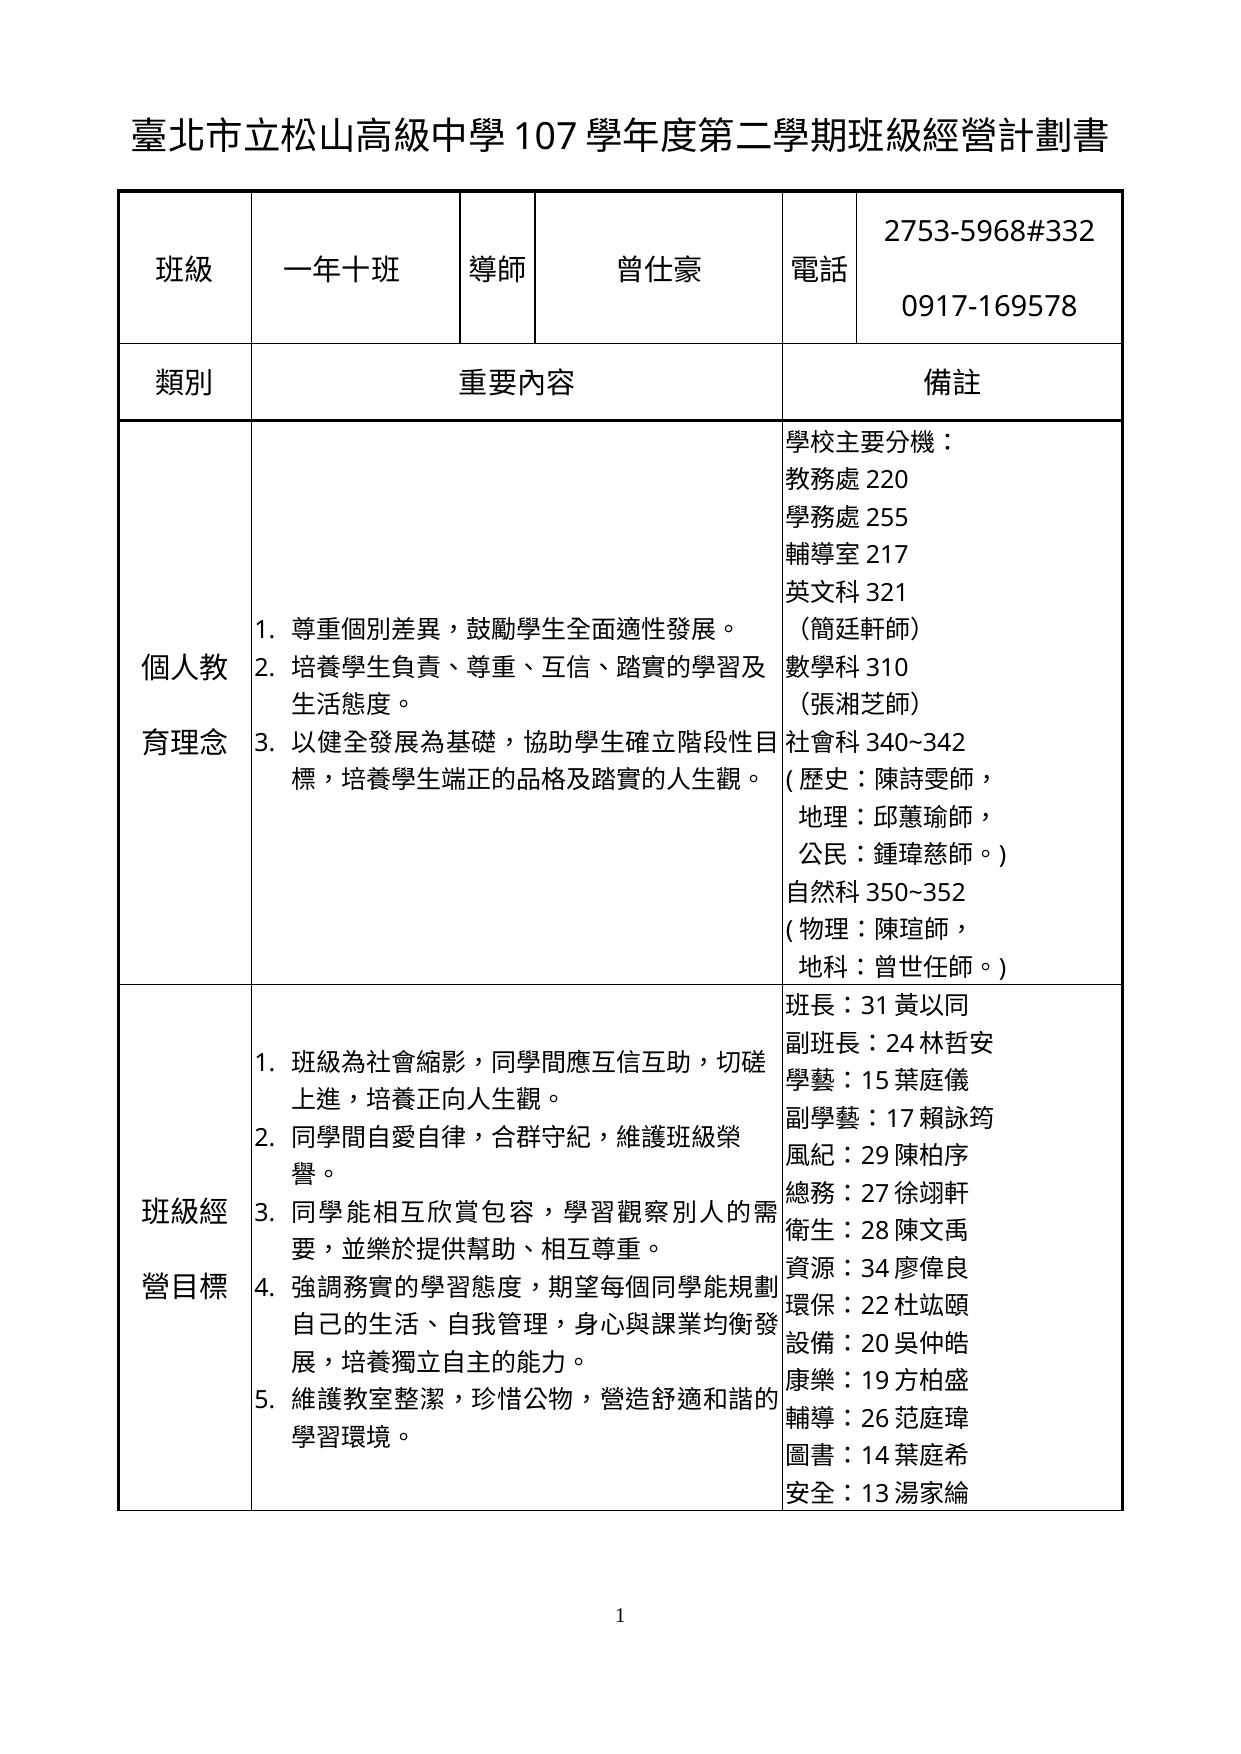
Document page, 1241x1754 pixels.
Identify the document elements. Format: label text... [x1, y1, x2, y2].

table_header 班級 [120, 193, 251, 342]
table_cell 學校主要分機： 教務處220 學務處255 輔導室217 英文科321 （簡廷軒師） 數學科310 （張湘芝師） 社會科340~342 ( 歷史：陳詩雯師， 地理：邱蕙瑜師， 公民：鍾瑋慈師。) 自然科350~352 ( 物理：陳瑄師， 地科：曾世任師。) [783, 422, 1121, 984]
table_header 一年十班 [252, 193, 459, 342]
table_cell 個人教 育理念 [120, 422, 251, 984]
text 臺北市立松山高級中學107學年度第二學期班級經營計劃書 [89, 96, 1152, 171]
table_cell 班長：31黃以同 副班長：24林哲安 學藝：15葉庭儀 副學藝：17賴詠筠 風紀：29陳柏序 總務：27徐翊軒 衛生：28陳文禹 資源：34廖偉良 環保：22杜竑頤 設備：20吳仲皓 康樂：19方柏盛 輔導：26范庭瑋 圖書：14葉庭希 安全：13湯家綸 [783, 985, 1121, 1510]
table_cell 備註 [783, 344, 1121, 418]
table_header 曾仕豪 [536, 193, 782, 342]
table_header 導師 [461, 193, 534, 342]
table_cell 班級為社會縮影，同學間應互信互助，切磋上進，培養正向人生觀。 同學間自愛自律，合群守紀，維護班級榮譽。 同學能相互欣賞包容，學習觀察別人的需要，並樂於提供幫助、相互尊重。 強調務實的學習態度，期望每個同學能規劃自己的生活、自我管理，身心與課業均衡發展，培養獨立自主的能力。 維護教室整潔，珍惜公物，營造舒適和諧的學習環境。 [252, 985, 782, 1510]
table_cell 類別 [120, 344, 251, 418]
table_header 2753-5968#332 0917-169578 [857, 193, 1121, 342]
table_header 電話 [783, 193, 856, 342]
table_cell 班級經 營目標 [120, 985, 251, 1510]
table_cell 重要內容 [252, 344, 782, 418]
table_cell 尊重個別差異，鼓勵學生全面適性發展。 培養學生負責、尊重、互信、踏實的學習及生活態度。 以健全發展為基礎，協助學生確立階段性目標，培養學生端正的品格及踏實的人生觀。 [252, 422, 782, 984]
